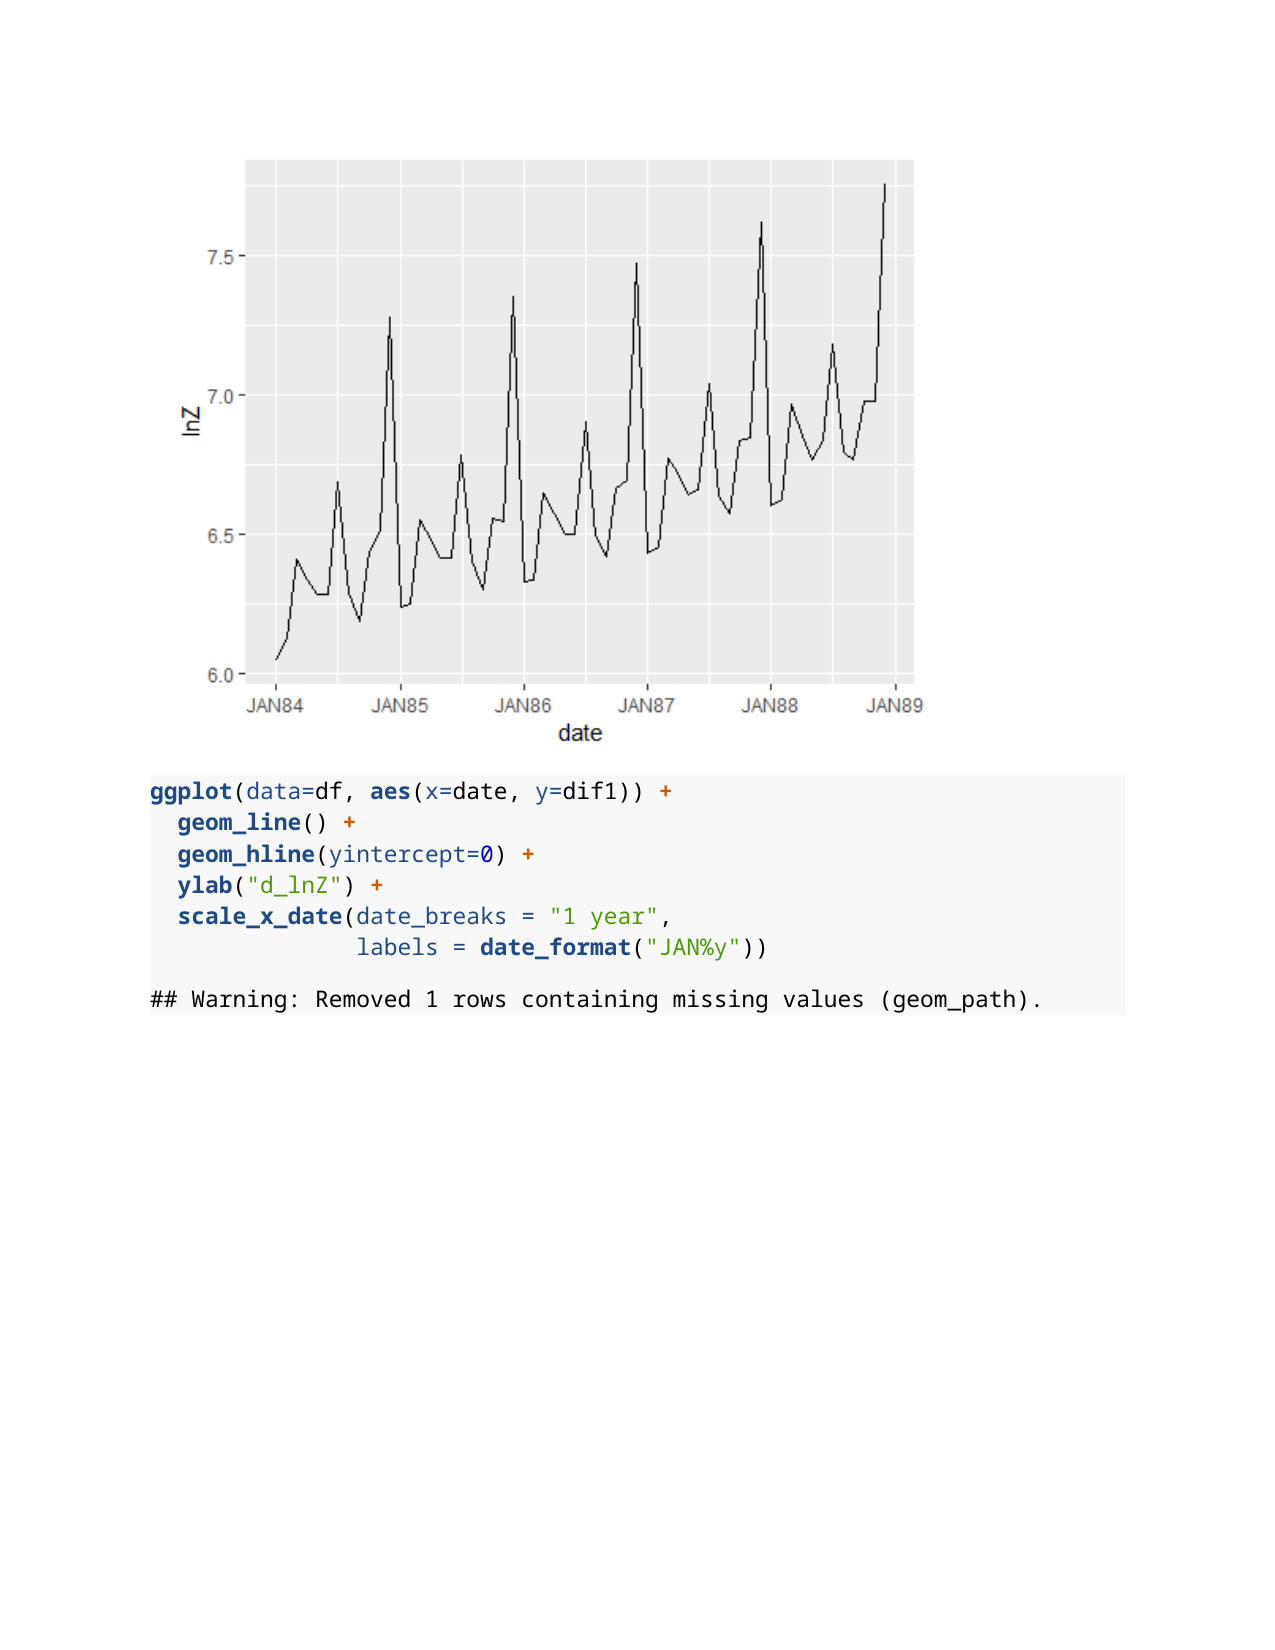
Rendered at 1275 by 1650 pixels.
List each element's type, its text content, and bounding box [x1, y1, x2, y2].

text ## Warning: Removed 1 rows containing missing values (geom_path). [150, 983, 1125, 1015]
text ggplot(data=df, aes(x=date, y=dif1)) + geom_line() + geom_hline(yintercept=0) + ylab("d_lnZ") + scale_x_date(date_breaks = "1 year", labels = date_format("JAN%y")) [356, 775, 1125, 963]
picture [168, 150, 927, 757]
